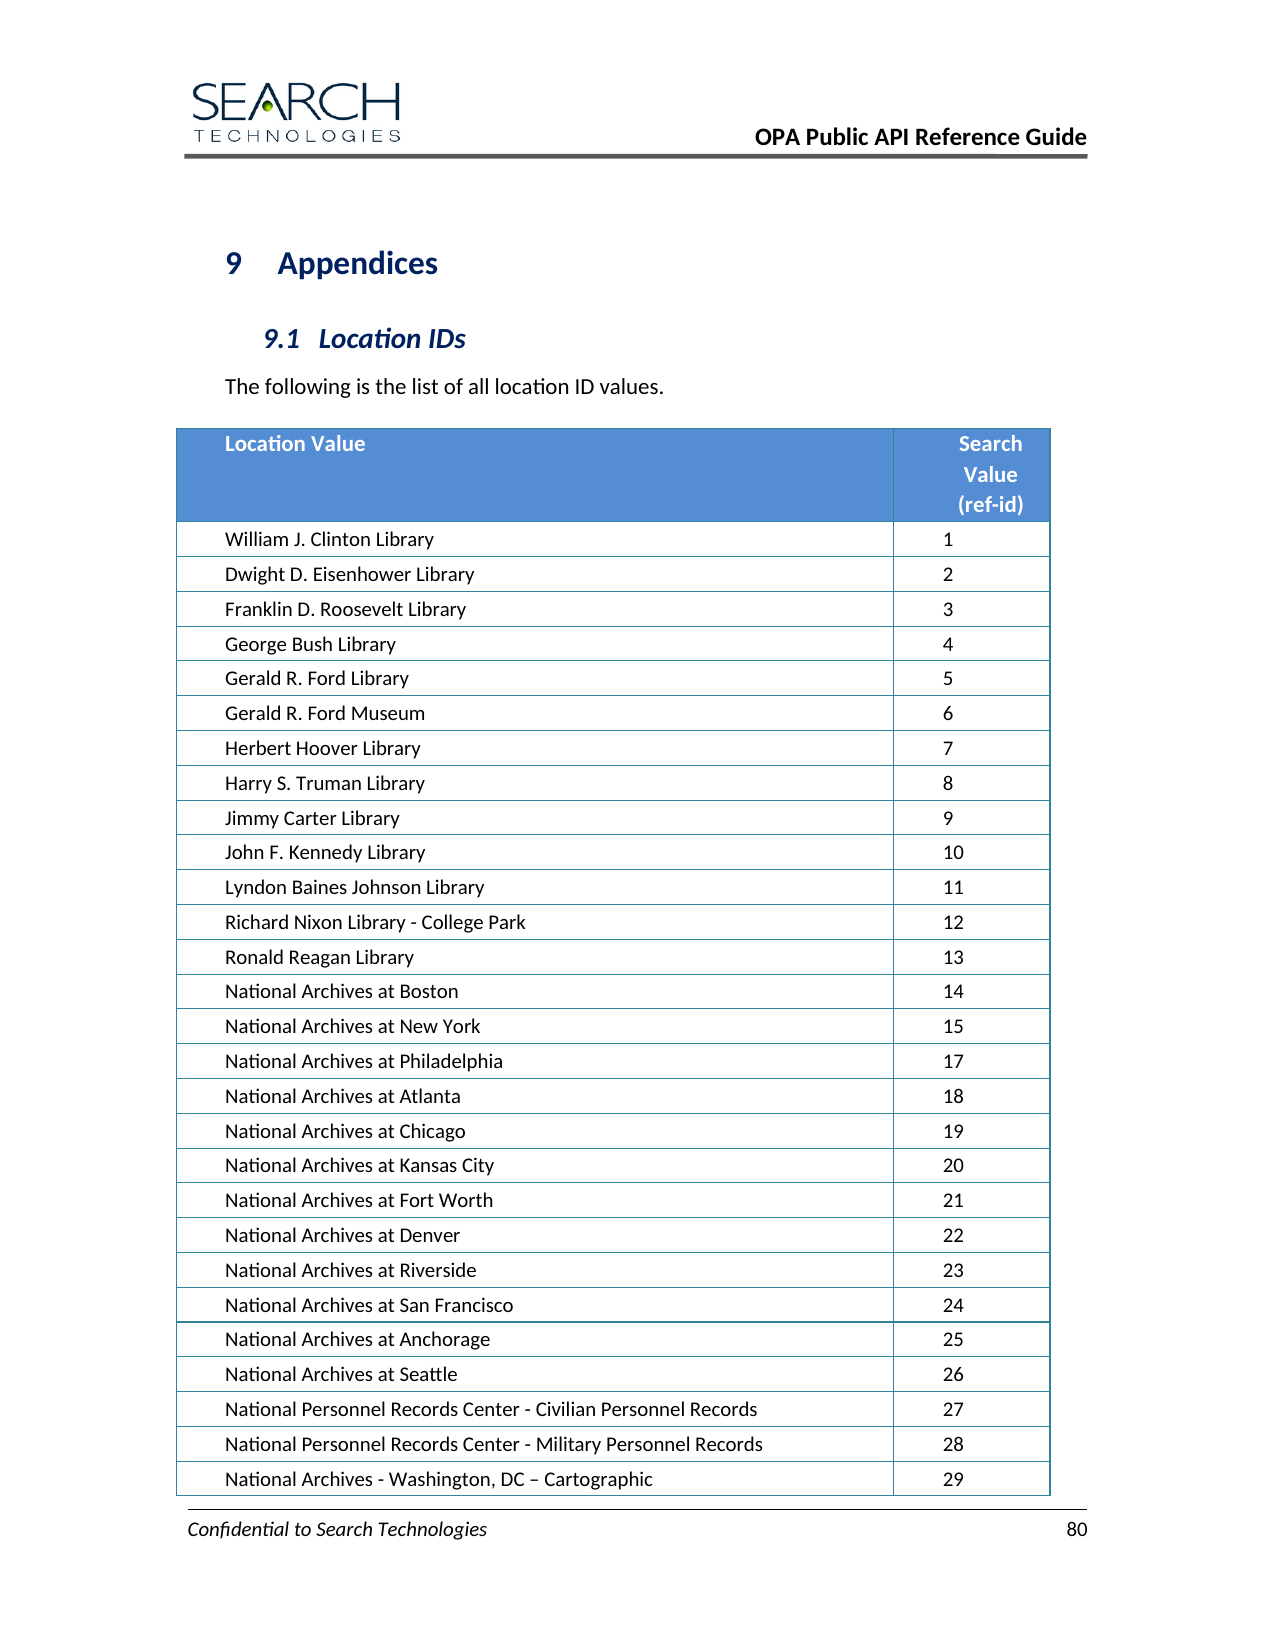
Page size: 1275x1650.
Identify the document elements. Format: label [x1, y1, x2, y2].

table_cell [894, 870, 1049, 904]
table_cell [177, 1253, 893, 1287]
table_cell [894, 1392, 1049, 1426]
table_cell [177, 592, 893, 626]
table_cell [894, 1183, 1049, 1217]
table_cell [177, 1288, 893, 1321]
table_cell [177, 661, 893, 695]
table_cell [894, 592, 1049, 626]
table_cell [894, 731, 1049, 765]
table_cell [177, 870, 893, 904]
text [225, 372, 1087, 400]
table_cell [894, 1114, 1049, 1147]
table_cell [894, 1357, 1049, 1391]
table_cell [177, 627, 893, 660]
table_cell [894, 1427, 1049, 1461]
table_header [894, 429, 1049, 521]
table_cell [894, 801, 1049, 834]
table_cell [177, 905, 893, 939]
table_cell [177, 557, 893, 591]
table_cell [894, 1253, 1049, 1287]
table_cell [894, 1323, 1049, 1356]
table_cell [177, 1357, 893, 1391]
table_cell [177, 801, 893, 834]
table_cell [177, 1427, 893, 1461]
picture [191, 75, 405, 151]
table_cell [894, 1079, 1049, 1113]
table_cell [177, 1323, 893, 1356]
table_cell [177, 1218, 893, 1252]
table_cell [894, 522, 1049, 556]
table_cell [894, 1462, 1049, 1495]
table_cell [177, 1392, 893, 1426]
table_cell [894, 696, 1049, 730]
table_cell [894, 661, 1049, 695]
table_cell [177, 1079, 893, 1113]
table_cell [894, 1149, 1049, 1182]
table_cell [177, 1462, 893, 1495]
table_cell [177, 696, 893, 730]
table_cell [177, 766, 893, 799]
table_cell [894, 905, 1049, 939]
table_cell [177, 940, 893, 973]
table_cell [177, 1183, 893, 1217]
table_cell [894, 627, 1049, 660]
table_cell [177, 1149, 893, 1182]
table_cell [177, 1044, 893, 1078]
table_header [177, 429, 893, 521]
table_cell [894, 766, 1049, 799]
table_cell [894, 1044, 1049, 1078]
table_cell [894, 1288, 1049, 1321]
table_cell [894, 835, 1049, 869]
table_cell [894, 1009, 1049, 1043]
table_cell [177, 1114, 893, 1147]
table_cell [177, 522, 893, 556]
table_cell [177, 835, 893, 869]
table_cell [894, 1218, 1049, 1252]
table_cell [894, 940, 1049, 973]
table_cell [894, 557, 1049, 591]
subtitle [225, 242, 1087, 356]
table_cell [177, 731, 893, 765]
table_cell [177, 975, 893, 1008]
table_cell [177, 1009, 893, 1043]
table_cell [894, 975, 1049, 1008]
